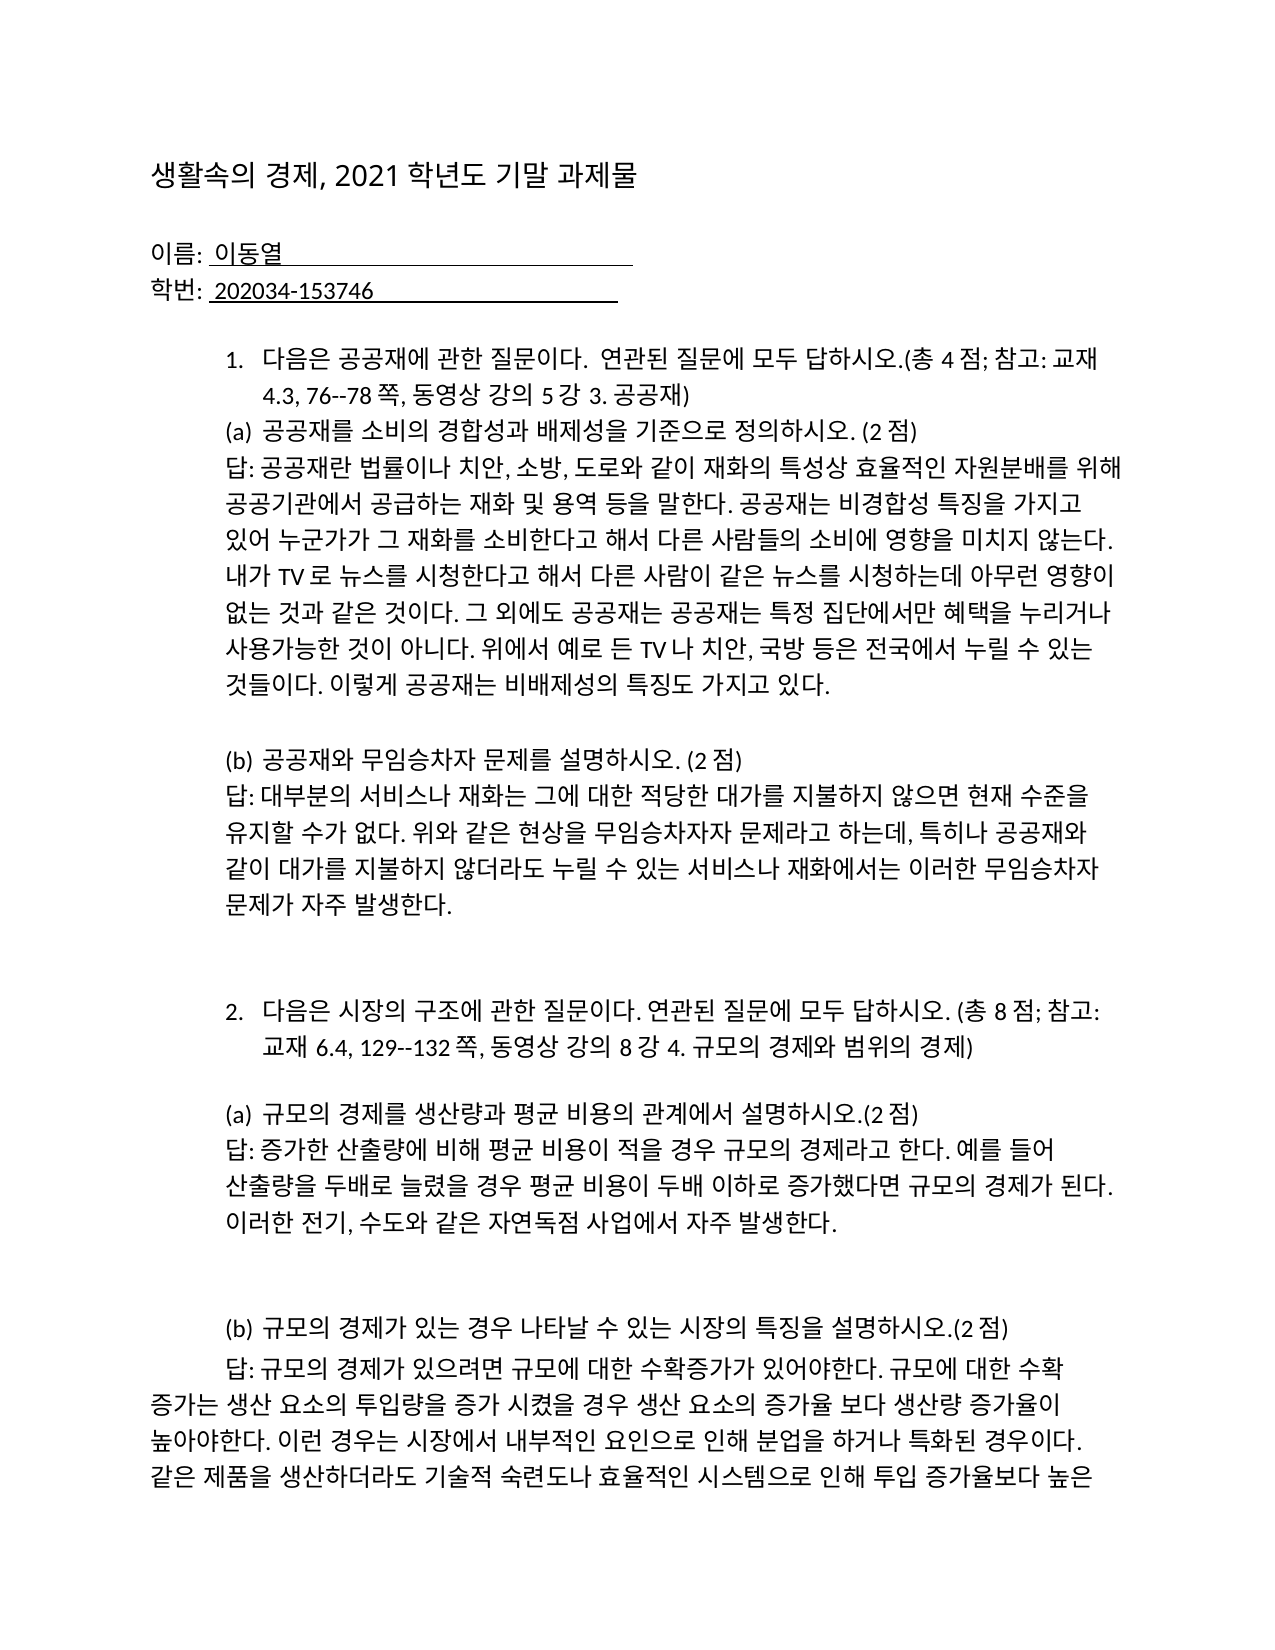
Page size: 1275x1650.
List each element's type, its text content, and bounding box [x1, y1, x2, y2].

list 다음은 공공재에 관한 질문이다. 연관된 질문에 모두 답하시오.(총 4점; 참고: 교재 4.3, 76--78쪽, 동영상 강의 5강 3. 공공재) [217, 337, 1133, 412]
list 규모의 경제가 있는 경우 나타날 수 있는 시장의 특징을 설명하시오.(2점) [217, 1307, 1133, 1347]
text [142, 1347, 1133, 1496]
text 답: 공공재란 법률이나 치안, 소방, 도로와 같이 재화의 특성상 효율적인 자원분배를 위해 공공기관에서 공급하는 재화 및 용역 등을 말한다. 공공재는 비경합성 특징을 가지고 있어 누군가가 그 재화를 소비한다고 해서 다른 사람들의 소비에 영향을 미치지 않는다. 내가 TV로 뉴스를 시청한다고 해서 다른 사람이 같은 뉴스를 시청하는데 아무런 영향이 없는 것과 같은 것이다. 그 외에도 공공재는 공공재는 특정 집단에서만 혜택을 누리거나 사용가능한 것이 아니다. 위에서 예로 든 TV나 치안, 국방 등은 전국에서 누릴 수 있는 것들이다. 이렇게 공공재는 비배제성의 특징도 가지고 있다. [217, 448, 1133, 704]
list 공공재를 소비의 경합성과 배제성을 기준으로 정의하시오. (2점) [217, 412, 1133, 448]
list 공공재와 무임승차자 문제를 설명하시오. (2점) [217, 738, 1133, 777]
list 답: 대부분의 서비스나 재화는 그에 대한 적당한 대가를 지불하지 않으면 현재 수준을 유지할 수가 없다. 위와 같은 현상을 무임승차자자 문제라고 하는데, 특히나 공공재와 같이 대가를 지불하지 않더라도 누릴 수 있는 서비스나 재화에서는 이러한 무임승차자 문제가 자주 발생한다. [217, 777, 1133, 924]
text 답: 증가한 산출량에 비해 평균 비용이 적을 경우 규모의 경제라고 한다. 예를 들어 산출량을 두배로 늘렸을 경우 평균 비용이 두배 이하로 증가했다면 규모의 경제가 된다. 이러한 전기, 수도와 같은 자연독점 사업에서 자주 발생한다. [217, 1131, 1133, 1241]
text 학번: 202034-153746 [150, 270, 1125, 307]
list 다음은 시장의 구조에 관한 질문이다. 연관된 질문에 모두 답하시오. (총 8점; 참고: 교재 6.4, 129--132쪽, 동영상 강의 8강 4. 규모의 경제와 범위의 경제) [217, 991, 1133, 1064]
list 규모의 경제를 생산량과 평균 비용의 관계에서 설명하시오.(2점) [217, 1094, 1133, 1131]
text 이름: 이동열 [150, 234, 1125, 270]
text 생활속의 경제, 2021학년도 기말 과제물 [142, 150, 1133, 194]
